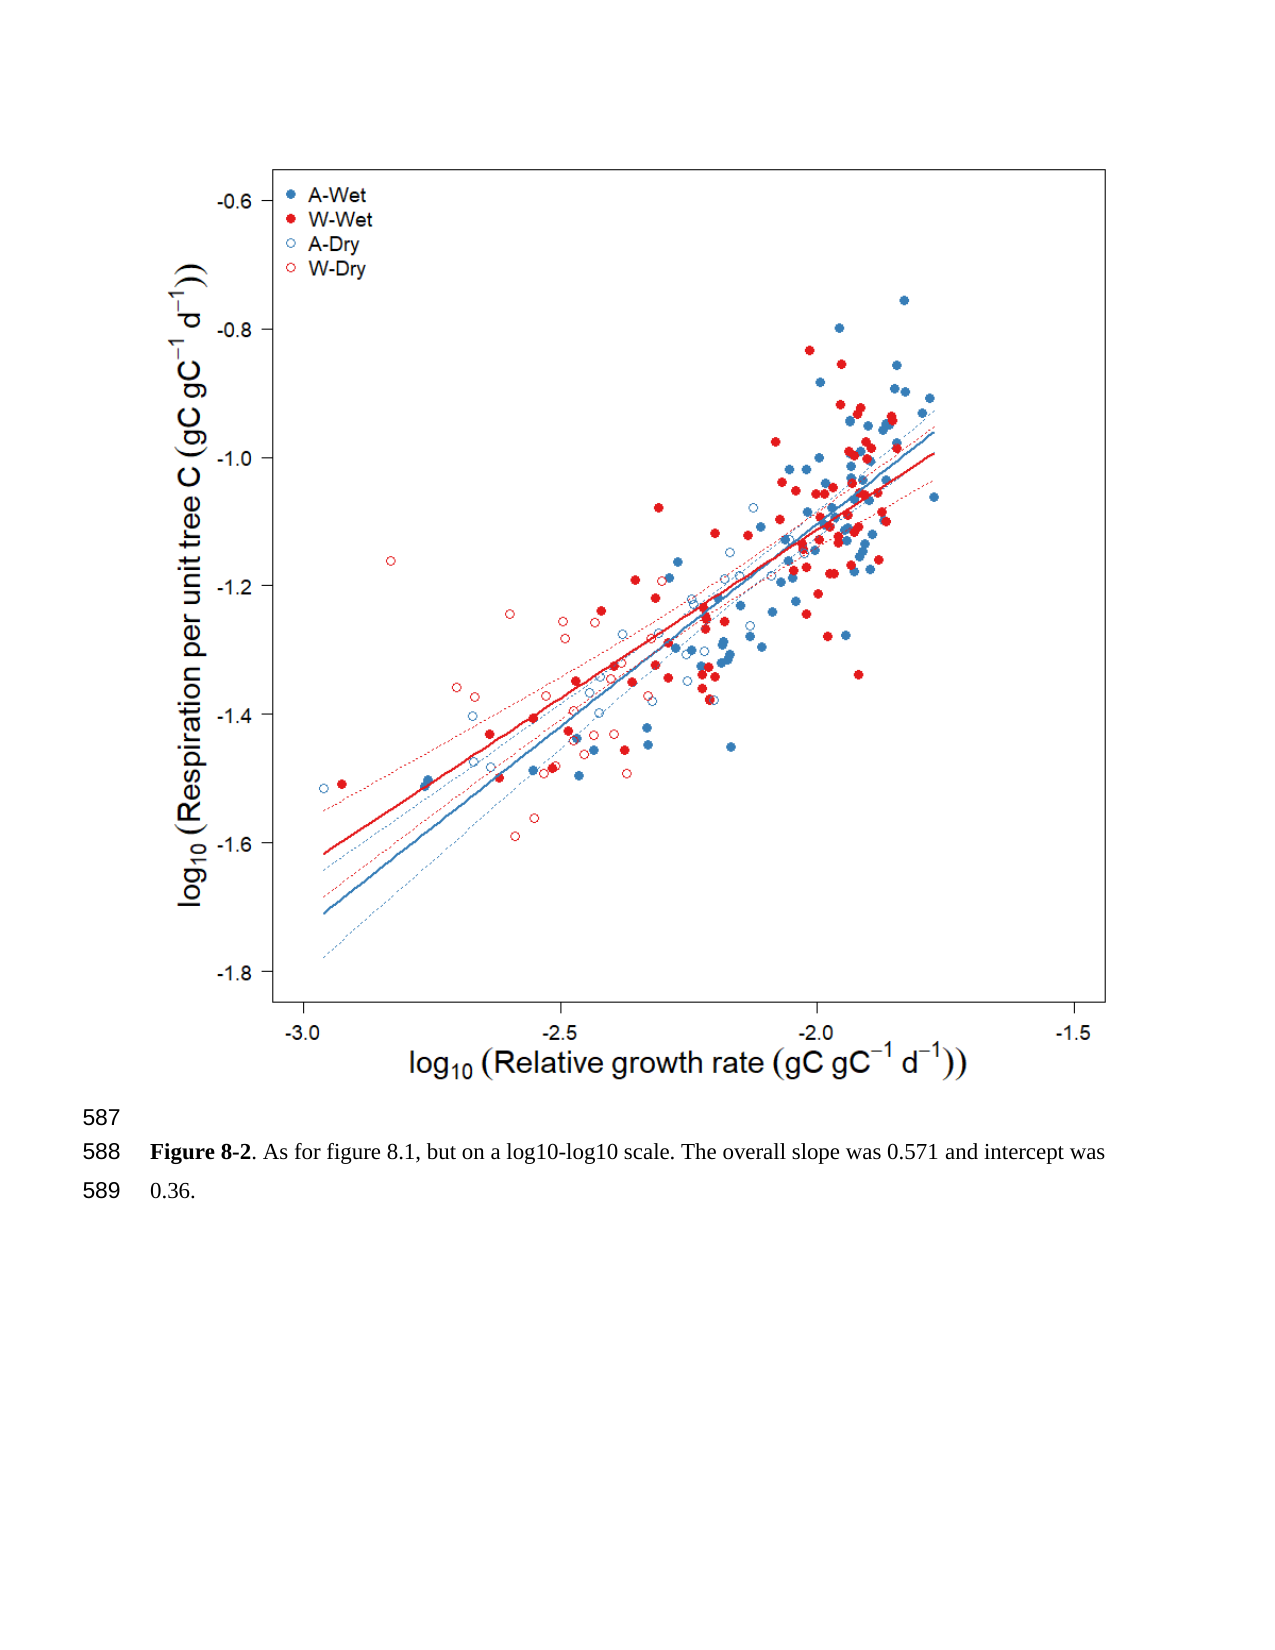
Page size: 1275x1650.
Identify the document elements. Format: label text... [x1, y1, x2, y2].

text Figure 8-2. As for figure 8.1, but on a log10-log10 scale. The overall slope was 0.571 and intercept was 0.36. [150, 1138, 1125, 1204]
picture [150, 150, 1125, 1125]
